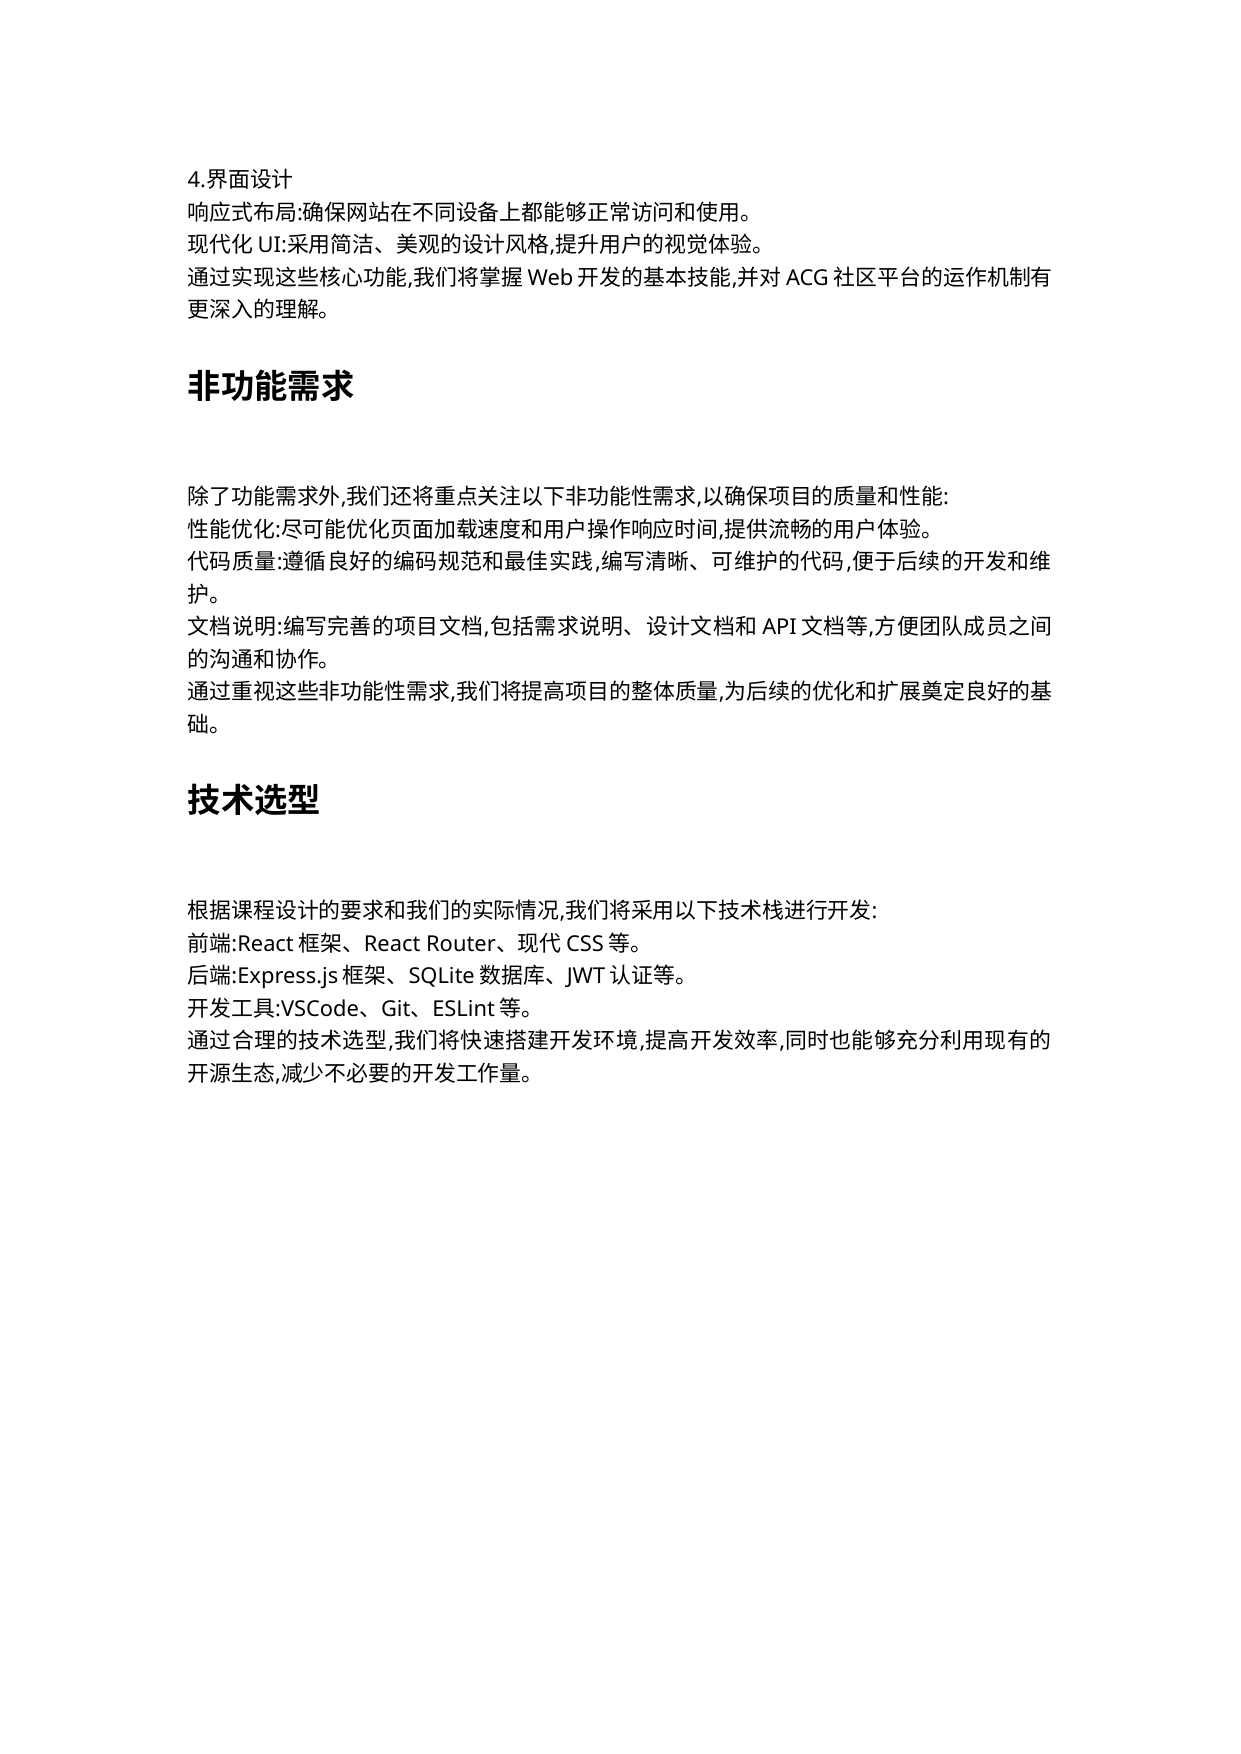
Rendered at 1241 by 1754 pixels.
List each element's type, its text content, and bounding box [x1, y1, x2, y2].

text 后端:Express.js框架、SQLite数据库、JWT认证等。 [187, 958, 1053, 991]
text 文档说明:编写完善的项目文档,包括需求说明、设计文档和API文档等,方便团队成员之间的沟通和协作。 [187, 609, 1053, 674]
text 现代化UI:采用简洁、美观的设计风格,提升用户的视觉体验。 [187, 227, 1053, 259]
subtitle 非功能需求 [187, 352, 1053, 417]
text 响应式布局:确保网站在不同设备上都能够正常访问和使用。 [187, 194, 1053, 227]
text 开发工具:VSCode、Git、ESLint等。 [187, 991, 1053, 1023]
text 除了功能需求外,我们还将重点关注以下非功能性需求,以确保项目的质量和性能: [187, 479, 1053, 511]
text 性能优化:尽可能优化页面加载速度和用户操作响应时间,提供流畅的用户体验。 [187, 511, 1053, 544]
text 根据课程设计的要求和我们的实际情况,我们将采用以下技术栈进行开发: [187, 893, 1053, 926]
text 通过实现这些核心功能,我们将掌握Web开发的基本技能,并对ACG社区平台的运作机制有更深入的理解。 [187, 259, 1053, 324]
text 前端:React框架、React Router、现代CSS等。 [187, 926, 1053, 958]
text 通过合理的技术选型,我们将快速搭建开发环境,提高开发效率,同时也能够充分利用现有的开源生态,减少不必要的开发工作量。 [187, 1023, 1053, 1088]
subtitle 技术选型 [187, 766, 1053, 831]
text 4.界面设计 [187, 162, 1053, 194]
text 代码质量:遵循良好的编码规范和最佳实践,编写清晰、可维护的代码,便于后续的开发和维护。 [187, 544, 1053, 609]
text 通过重视这些非功能性需求,我们将提高项目的整体质量,为后续的优化和扩展奠定良好的基础。 [187, 674, 1053, 739]
